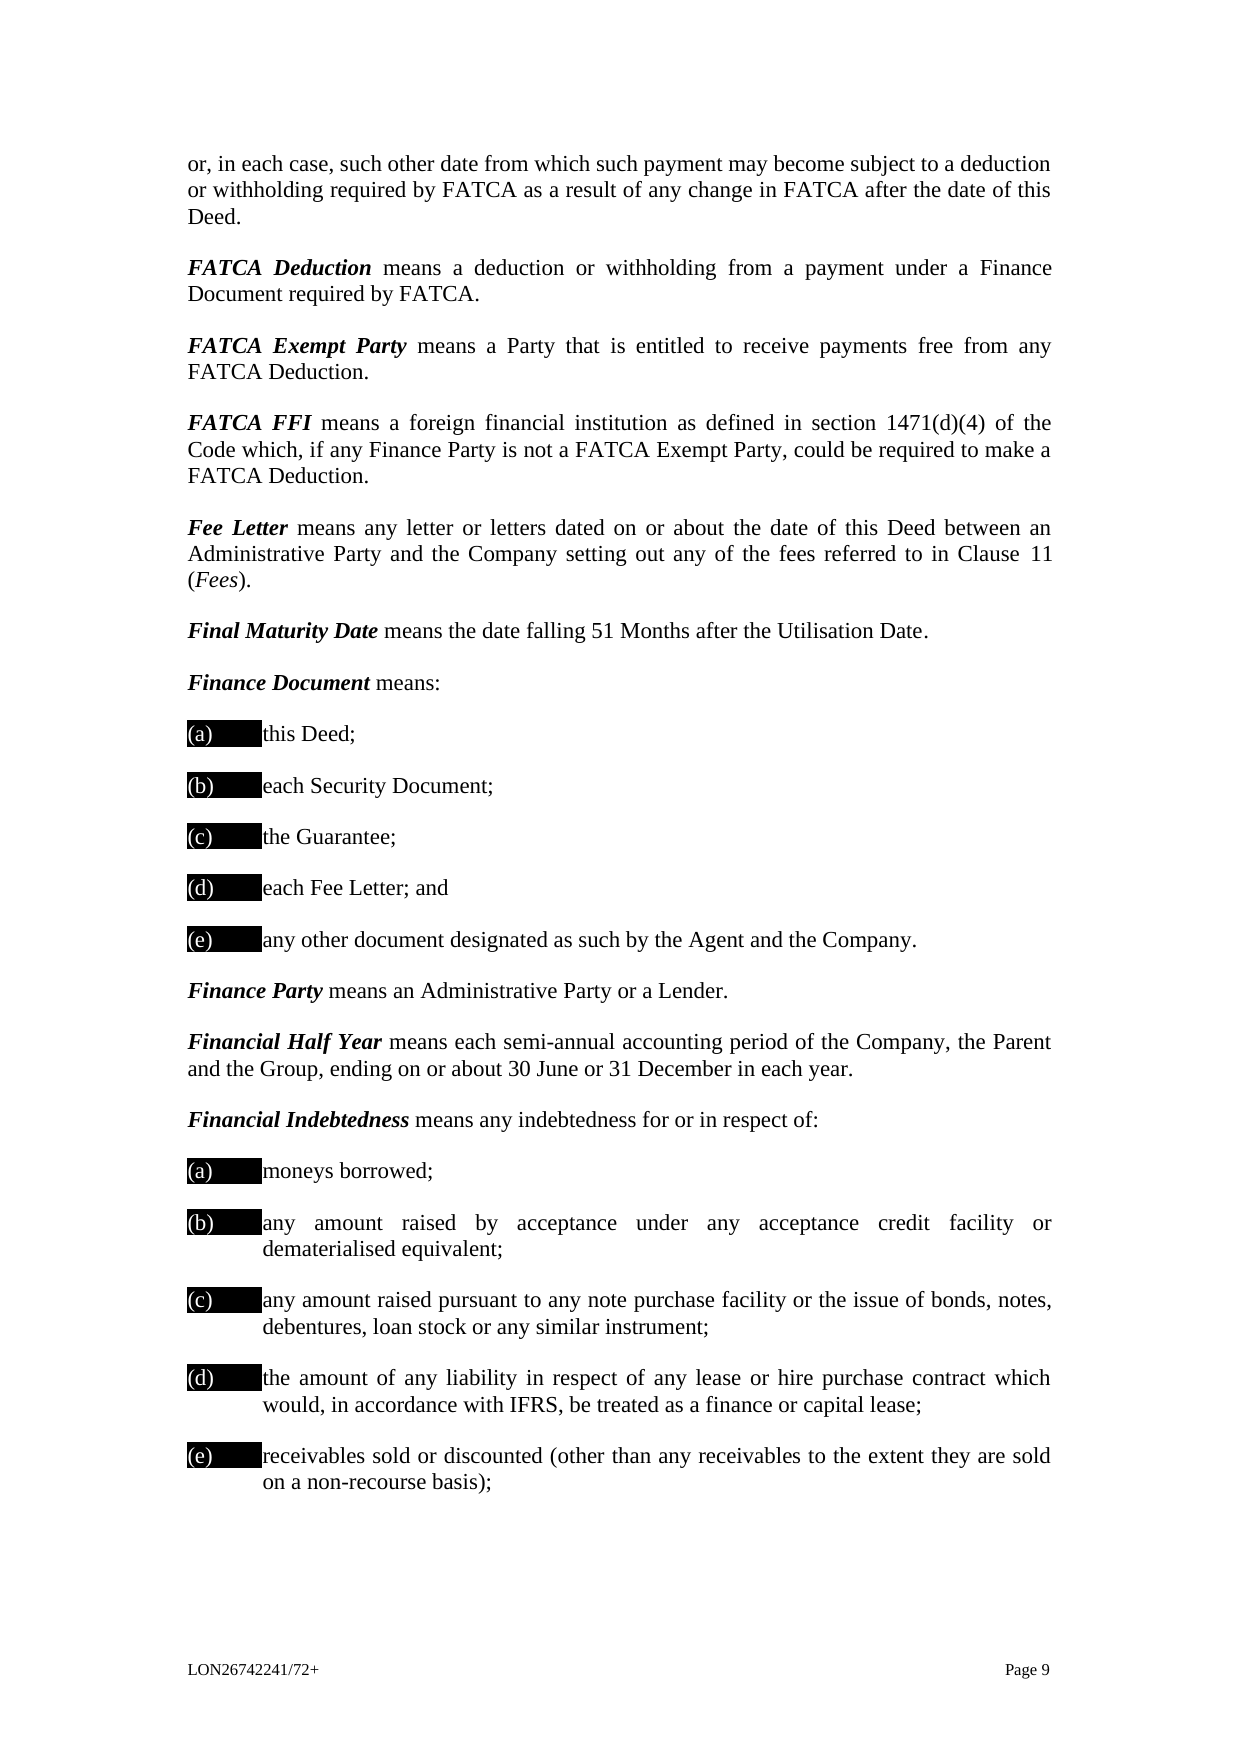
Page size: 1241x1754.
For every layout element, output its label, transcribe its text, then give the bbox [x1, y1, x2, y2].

text Financial Half Year means each semi-annual accounting period of the Company, the Parent and the Group, ending on or about 30 June or 31 December in each year. [187, 1028, 1053, 1081]
text this Deed; [262, 720, 1053, 747]
text Final Maturity Date means the date falling 51 Months after the Utilisation Date. [187, 618, 1053, 644]
text receivables sold or discounted (other than any receivables to the extent they are sold on a non-recourse basis); [187, 1442, 1053, 1495]
text any amount raised by acceptance under any acceptance credit facility or dematerialised equivalent; [187, 1209, 1053, 1262]
text the amount of any liability in respect of any lease or hire purchase contract which would, in accordance with IFRS, be treated as a finance or capital lease; [187, 1364, 1053, 1417]
text Fee Letter means any letter or letters dated on or about the date of this Deed between an Administrative Party and the Company setting out any of the fees referred to in Clause 11 (Fees). [187, 513, 1053, 593]
text any other document designated as such by the Agent and the Company. [262, 926, 1053, 952]
text moneys borrowed; [187, 1157, 1053, 1184]
text FATCA FFI means a foreign financial institution as defined in section 1471(d)(4) of the Code which, if any Finance Party is not a FATCA Exempt Party, could be required to make a FATCA Deduction. [187, 409, 1053, 488]
text any amount raised pursuant to any note purchase facility or the issue of bonds, notes, debentures, loan stock or any similar instrument; [187, 1287, 1053, 1339]
text or, in each case, such other date from which such payment may become subject to a deduction or withholding required by FATCA as a result of any change in FATCA after the date of this Deed. [187, 150, 1053, 229]
text FATCA Deduction means a deduction or withholding from a payment under a Finance Document required by FATCA. [187, 254, 1053, 307]
text Finance Party means an Administrative Party or a Lender. [187, 977, 1053, 1003]
text the Guarantee; [262, 823, 1053, 849]
text each Fee Letter; and [262, 874, 1053, 901]
text Financial Indebtedness means any indebtedness for or in respect of: [187, 1106, 1053, 1132]
text each Security Document; [262, 772, 1053, 798]
text FATCA Exempt Party means a Party that is entitled to receive payments free from any FATCA Deduction. [187, 332, 1053, 384]
text Finance Document means: [187, 669, 1053, 695]
